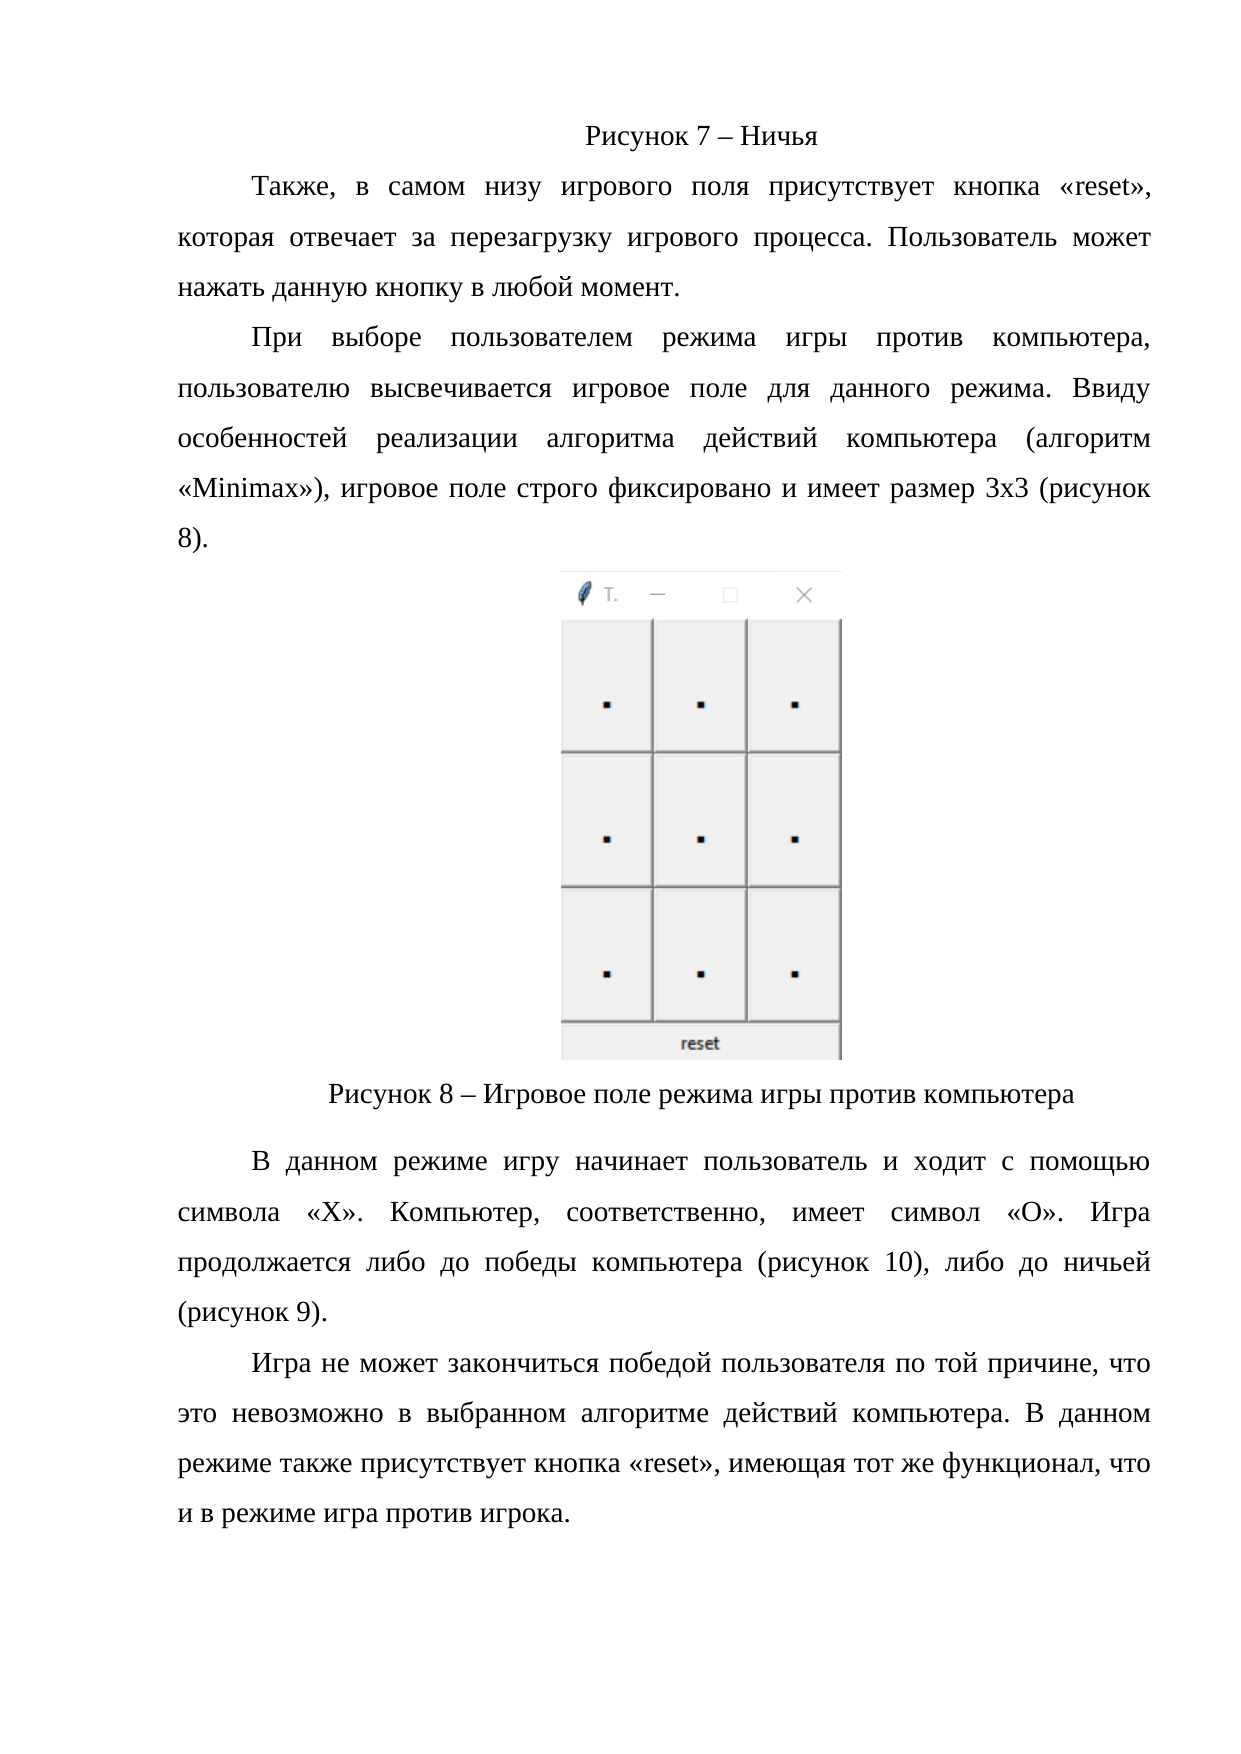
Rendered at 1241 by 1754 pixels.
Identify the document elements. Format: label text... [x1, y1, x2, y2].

text Рисунок 7 – Ничья [177, 118, 1152, 152]
text Также, в самом низу игрового поля присутствует кнопка «reset», которая отвечает за перезагрузку игрового процесса. Пользователь может нажать данную кнопку в любой момент. [177, 168, 1152, 303]
text В данном режиме игру начинает пользователь и ходит с помощью символа «Х». Компьютер, соответственно, имеет символ «О». Игра продолжается либо до победы компьютера (рисунок 10), либо до ничьей (рисунок 9). [177, 1143, 1152, 1328]
text При выборе пользователем режима игры против компьютера, пользователю высвечивается игровое поле для данного режима. Ввиду особенностей реализации алгоритма действий компьютера (алгоритм «Minimax»), игровое поле строго фиксировано и имеет размер 3х3 (рисунок 8). [177, 319, 1152, 554]
picture [560, 571, 842, 1060]
text Игра не может закончиться победой пользователя по той причине, что это невозможно в выбранном алгоритме действий компьютера. В данном режиме также присутствует кнопка «reset», имеющая тот же функционал, что и в режиме игра против игрока. [177, 1345, 1152, 1529]
text Рисунок 8 – Игровое поле режима игры против компьютера [177, 1076, 1152, 1110]
